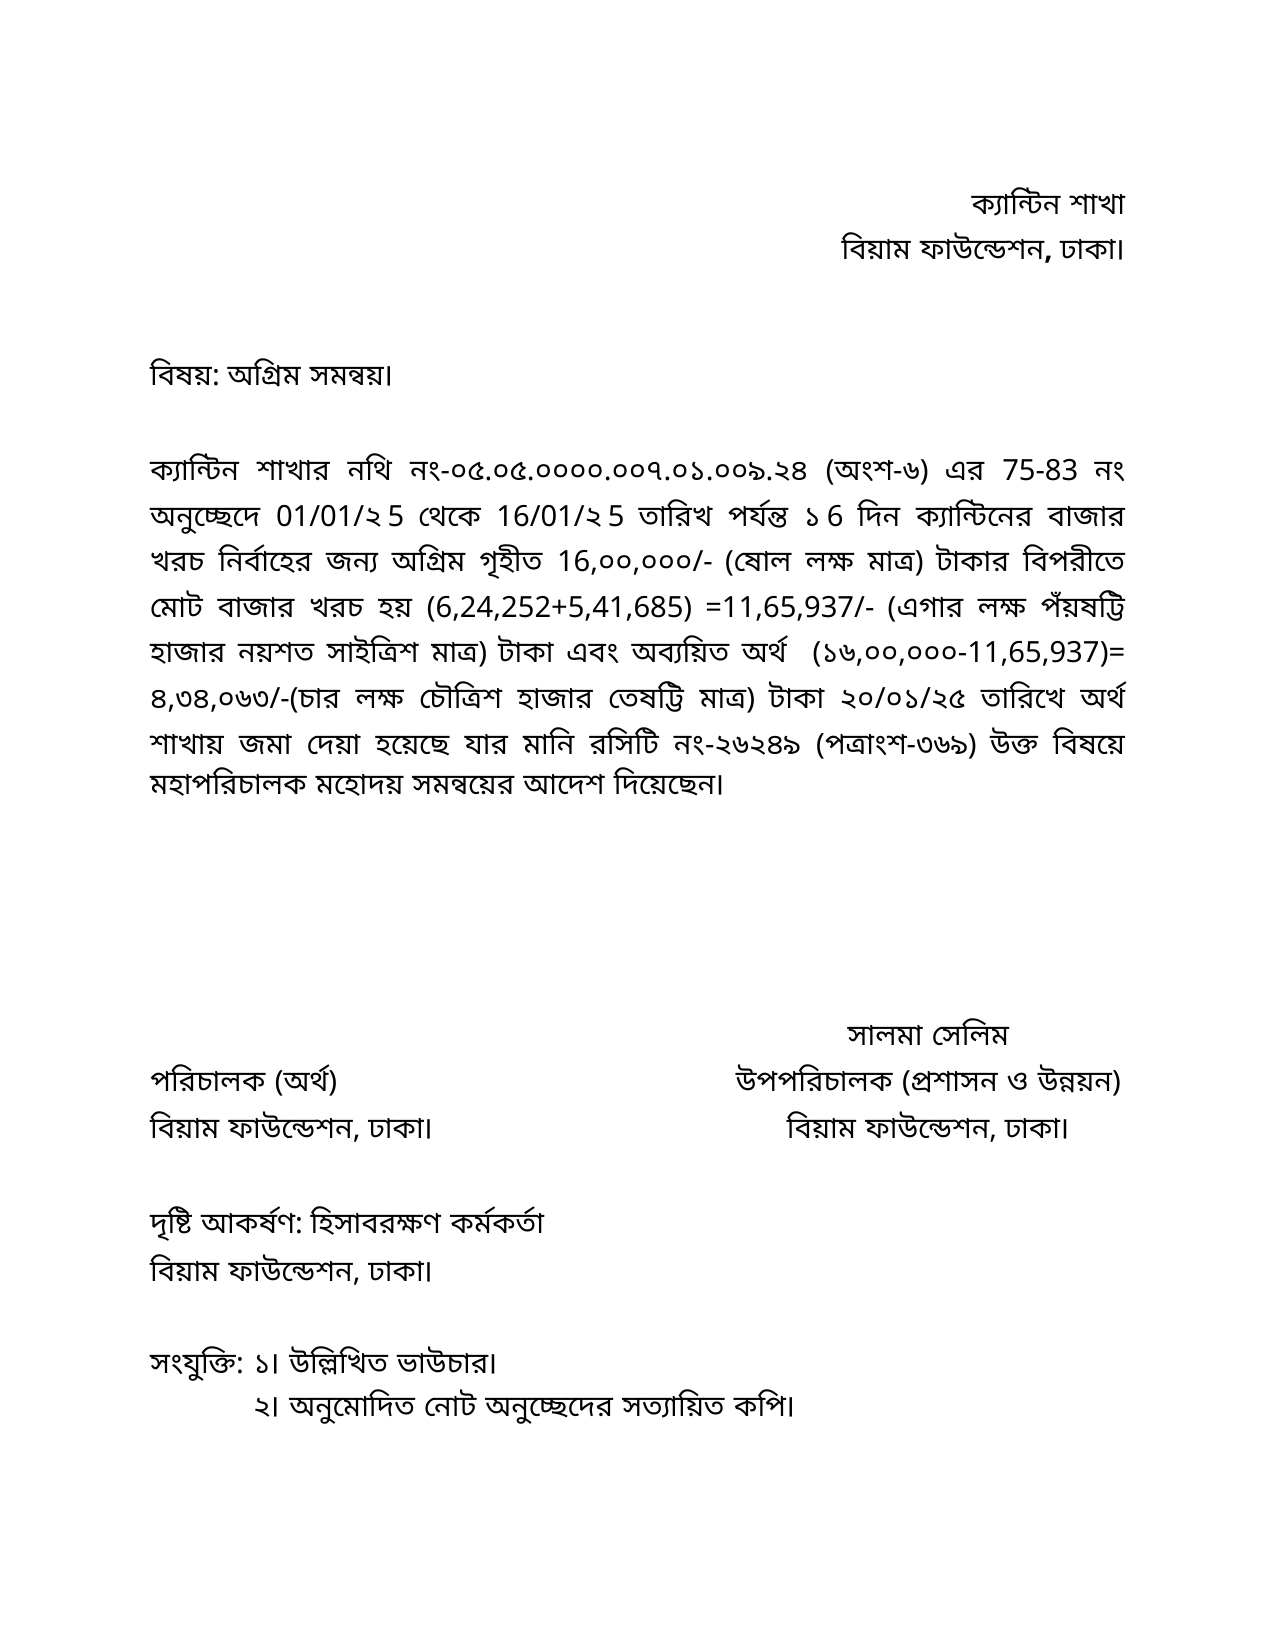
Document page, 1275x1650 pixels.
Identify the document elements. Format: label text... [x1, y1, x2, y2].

text সংযুক্তি: ১। উল্লিখিত ভাউচার। [150, 1342, 1125, 1382]
text ২। অনুমোদিত নোট অনুচ্ছেদের সত্যায়িত কপি। [150, 1389, 1125, 1423]
text সালমা সেলিম [150, 1018, 1125, 1052]
text বিয়াম ফাউন্ডেশন, ঢাকা। [150, 228, 1125, 268]
text বিষয়: অগ্রিম সমন্বয়। [150, 354, 1125, 394]
text বিয়াম ফাউন্ডেশন, ঢাকা। [150, 1250, 1125, 1290]
text ক্যান্টিন শাখার নথি নং-০৫.০৫.০০০০.০০৭.০১.০০৯.২৪ (অংশ-৬) এর 75-83 নং অনুচ্ছেদে 01/01/২5 থেকে 16/01/২5 তারিখ পর্যন্ত ১6 দিন ক্যান্টিনের বাজার খরচ নির্বাহের জন্য অগ্রিম গৃহীত 16,০০,০০০/- (ষোল লক্ষ মাত্র) টাকার বিপরীতে মোট বাজার খরচ হয় (6,24,252+5,41,685) =11,65,937/- (এগার লক্ষ পঁয়ষট্টি হাজার নয়শত সাইত্রিশ মাত্র) টাকা এবং অব্যয়িত অর্থ (১৬,০০,০০০-11,65,937)= ৪,৩৪,০৬৩/-(চার লক্ষ চৌত্রিশ হাজার তেষট্টি মাত্র) টাকা ২০/০১/২৫ তারিখে অর্থ শাখায় জমা দেয়া হয়েছে যার মানি রসিটি নং-২৬২৪৯ (পত্রাংশ-৩৬৯) উক্ত বিষয়ে মহাপরিচালক মহোদয় সমন্বয়ের আদেশ দিয়েছেন। [150, 449, 1125, 802]
text বিয়াম ফাউন্ডেশন, ঢাকা। বিয়াম ফাউন্ডেশন, ঢাকা। [150, 1107, 1125, 1147]
text ক্যান্টিন শাখা [150, 187, 1125, 221]
text পরিচালক (অর্থ) উপপরিচালক (প্রশাসন ও উন্নয়ন) [150, 1060, 1125, 1099]
text দৃষ্টি আকর্ষণ: হিসাবরক্ষণ কর্মকর্তা [150, 1203, 1125, 1242]
